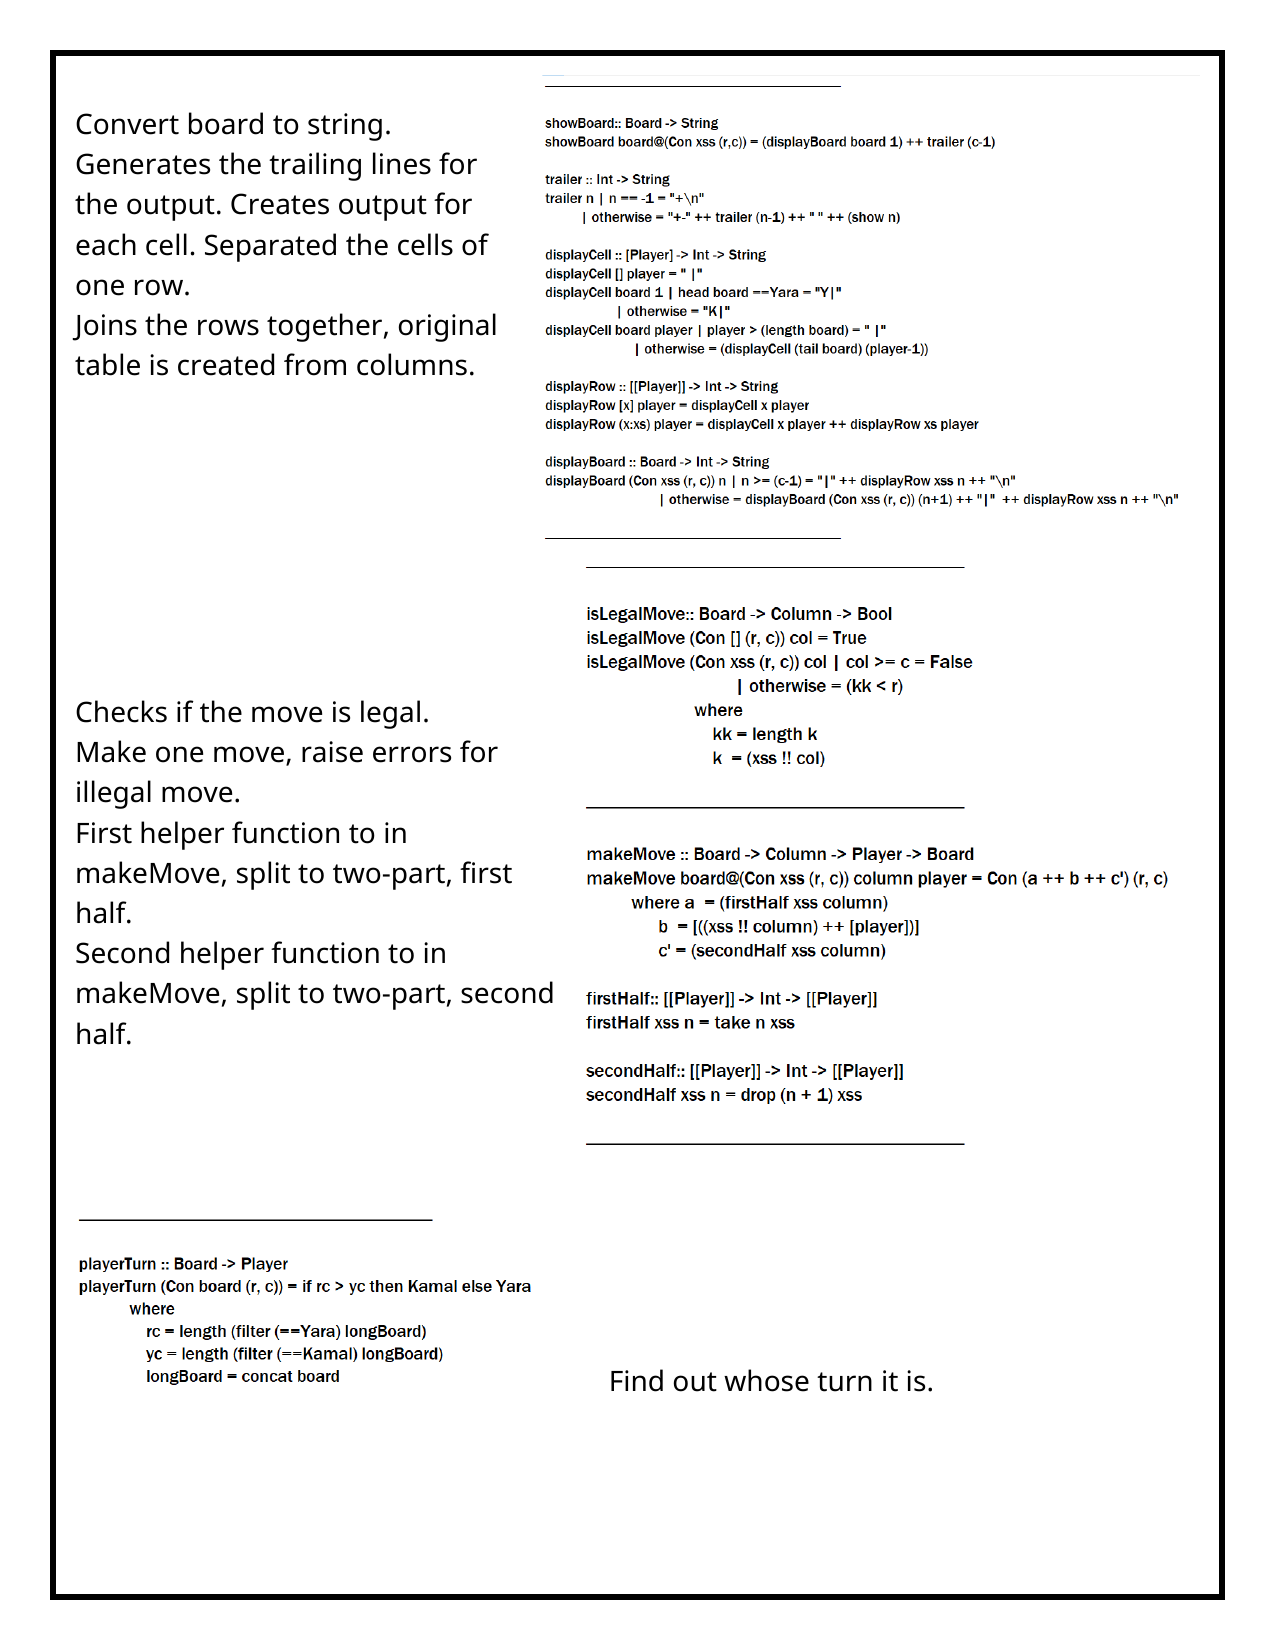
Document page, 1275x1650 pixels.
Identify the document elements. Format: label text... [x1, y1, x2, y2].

text Convert board to string. Generates the trailing lines for the output. Creates output for each cell. Separated the cells of one row. Joins the rows together, original table is created from columns. [75, 104, 542, 384]
picture [75, 1200, 590, 1428]
picture [542, 75, 1200, 547]
picture [582, 555, 1200, 1152]
text Checks if the move is legal. Make one move, raise errors for illegal move. First helper function to in makeMove, split to two-part, first half. Second helper function to in makeMove, split to two-part, second half. [75, 692, 582, 1052]
text Find out whose turn it is. [590, 1361, 1200, 1399]
